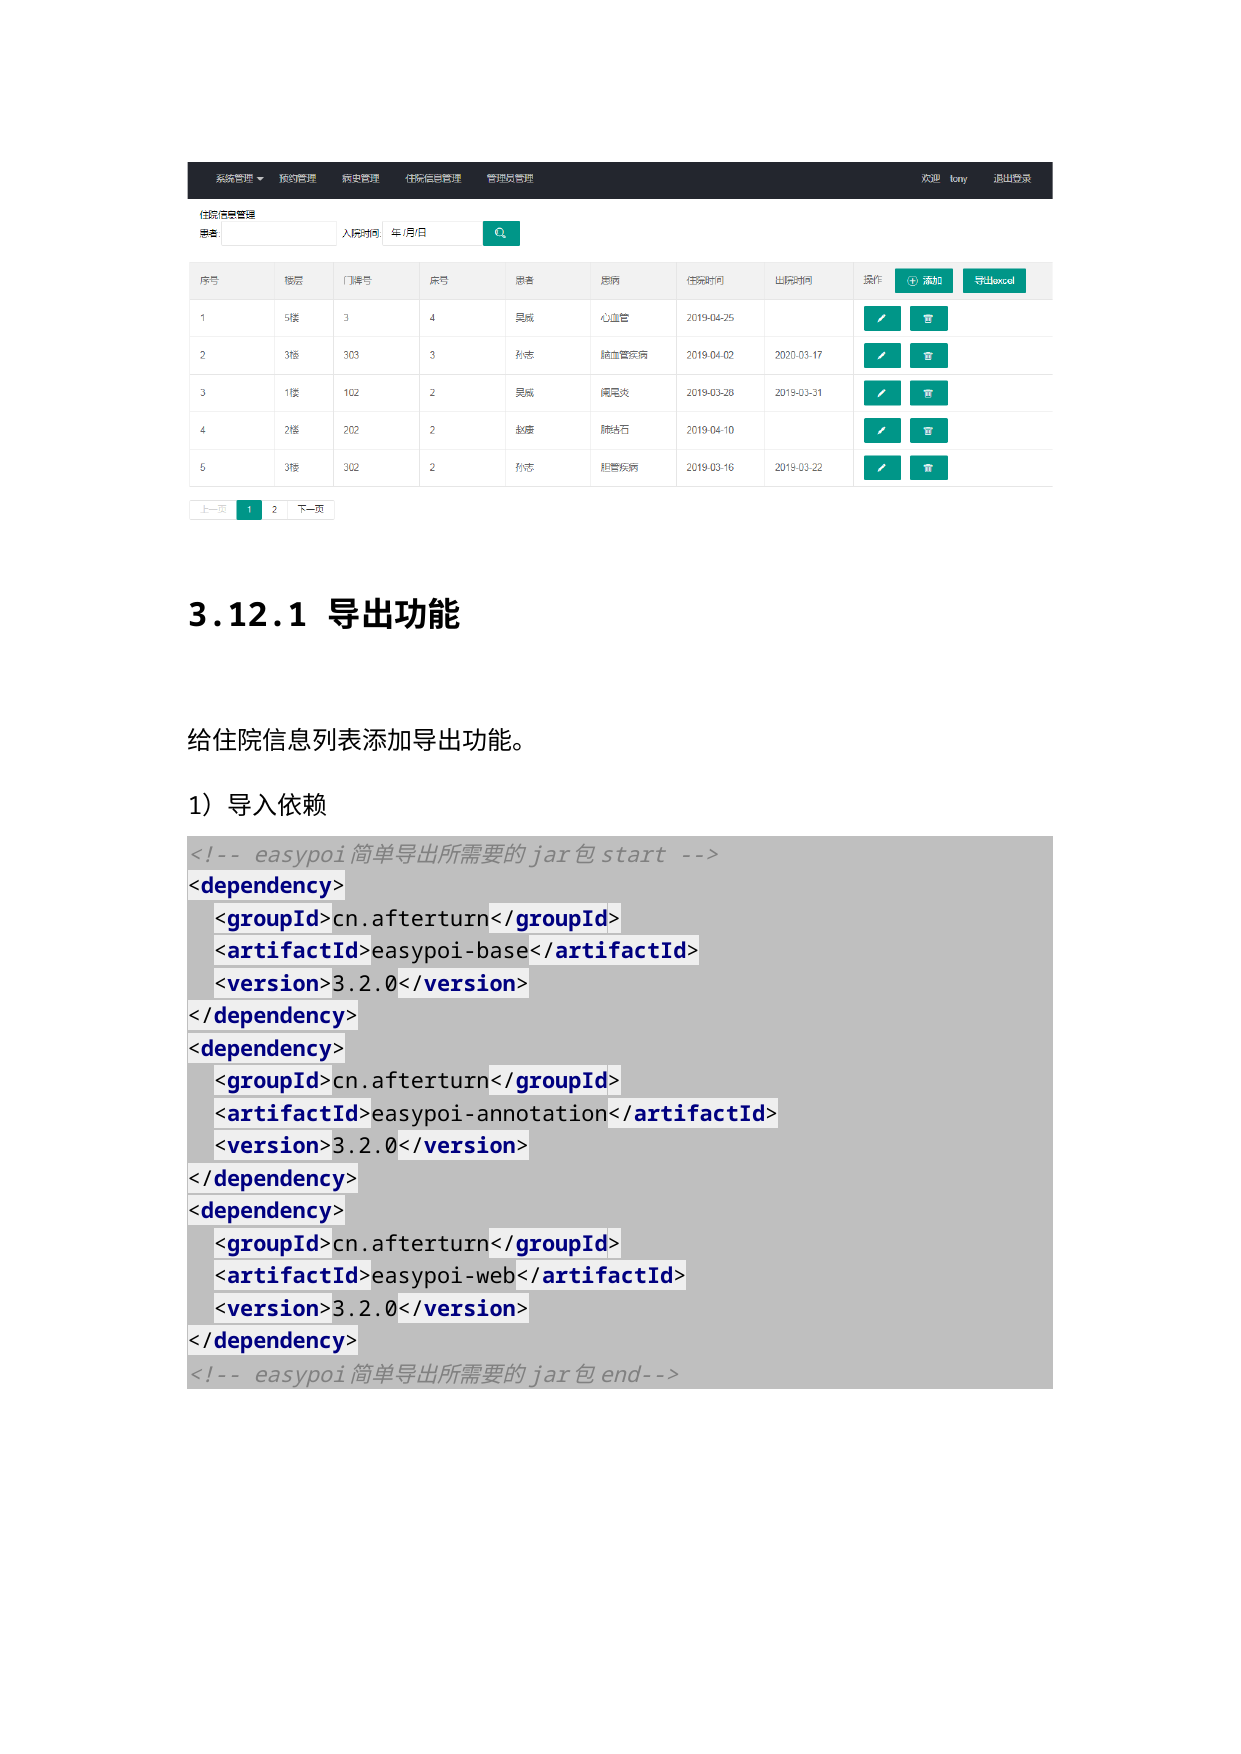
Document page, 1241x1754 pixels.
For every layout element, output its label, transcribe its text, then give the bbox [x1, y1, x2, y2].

text 给住院信息列表添加导出功能。 [187, 706, 1053, 771]
subtitle 3.12.1 导出功能 [187, 579, 1053, 644]
picture [187, 162, 1053, 535]
text 1）导入依赖 [187, 771, 1053, 836]
text <!-- easypoi简单导出所需要的jar包 start --> <dependency> <groupId>cn.afterturn</groupId> <artifactId>easypoi-base</artifactId> <version>3.2.0</version> </dependency> <dependency> <groupId>cn.afterturn</groupId> <artifactId>easypoi-annotation</artifactId> <version>3.2.0</version> </dependency> <dependency> <groupId>cn.afterturn</groupId> <artifactId>easypoi-web</artifactId> <version>3.2.0</version> </dependency> <!-- easypoi简单导出所需要的jar包 end--> [187, 836, 1053, 1389]
